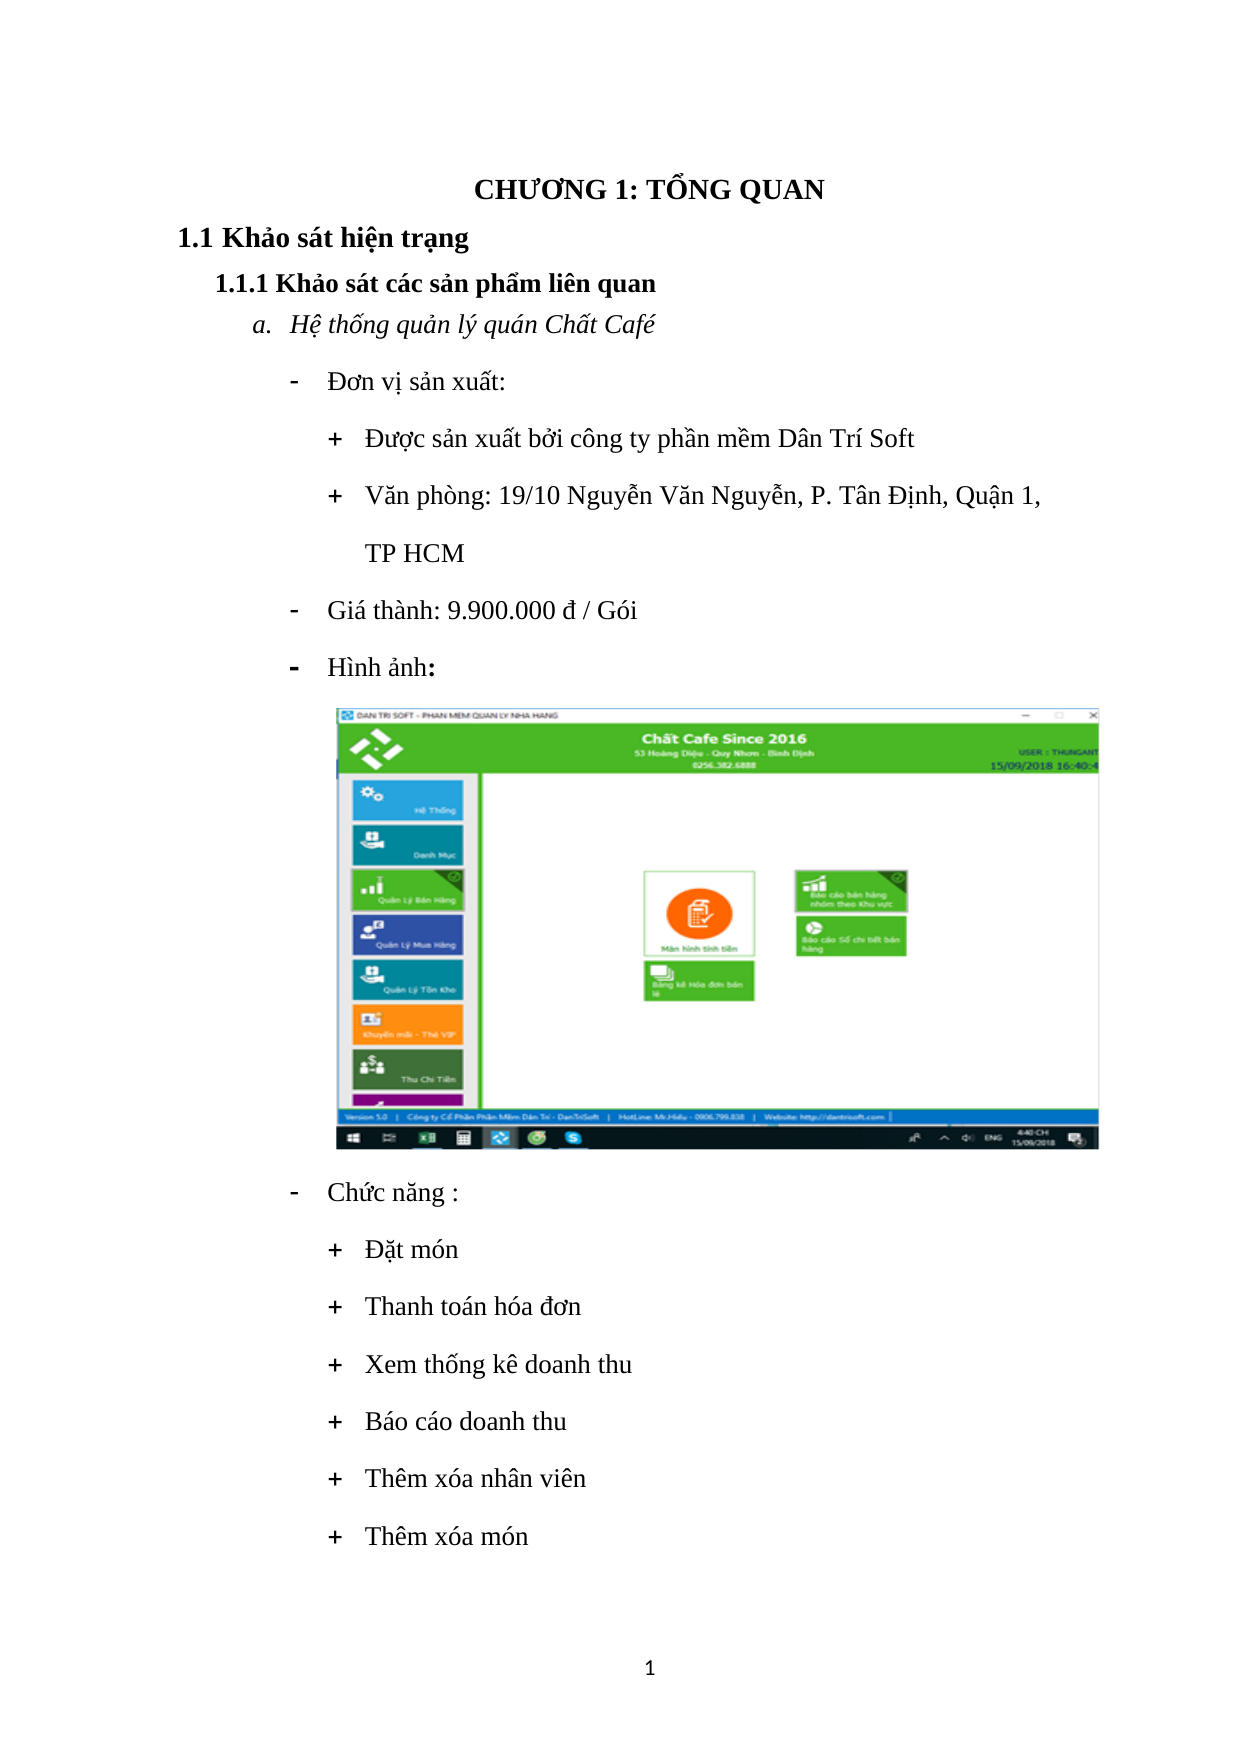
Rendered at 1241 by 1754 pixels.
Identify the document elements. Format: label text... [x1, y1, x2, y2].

subtitle 1.1.1 Khảo sát các sản phẩm liên quan [214, 267, 1122, 298]
subtitle Khảo sát hiện trạng [177, 220, 1122, 253]
list Thêm xóa nhân viên [327, 1462, 1122, 1493]
list Đơn vị sản xuất: [289, 365, 1122, 396]
text TP HCM [364, 537, 1122, 568]
list Được sản xuất bởi công ty phần mềm Dân Trí Soft [327, 422, 1122, 453]
list Hệ thống quản lý quán Chất Café [252, 308, 1122, 339]
list Đặt món [327, 1233, 1122, 1264]
list Thanh toán hóa đơn [327, 1290, 1122, 1322]
list Văn phòng: 19/10 Nguyễn Văn Nguyễn, P. Tân Định, Quận 1, [327, 479, 1122, 511]
list Xem thống kê doanh thu [327, 1348, 1122, 1379]
list Hình ảnh: [289, 651, 1122, 682]
subtitle CHƯƠNG 1: TỔNG QUAN [177, 172, 1122, 206]
list Báo cáo doanh thu [327, 1405, 1122, 1436]
list Giá thành: 9.900.000 đ / Gói [289, 594, 1122, 625]
list Thêm xóa món [327, 1519, 1122, 1551]
list Chức năng : [289, 1176, 1122, 1207]
picture [336, 708, 1101, 1151]
